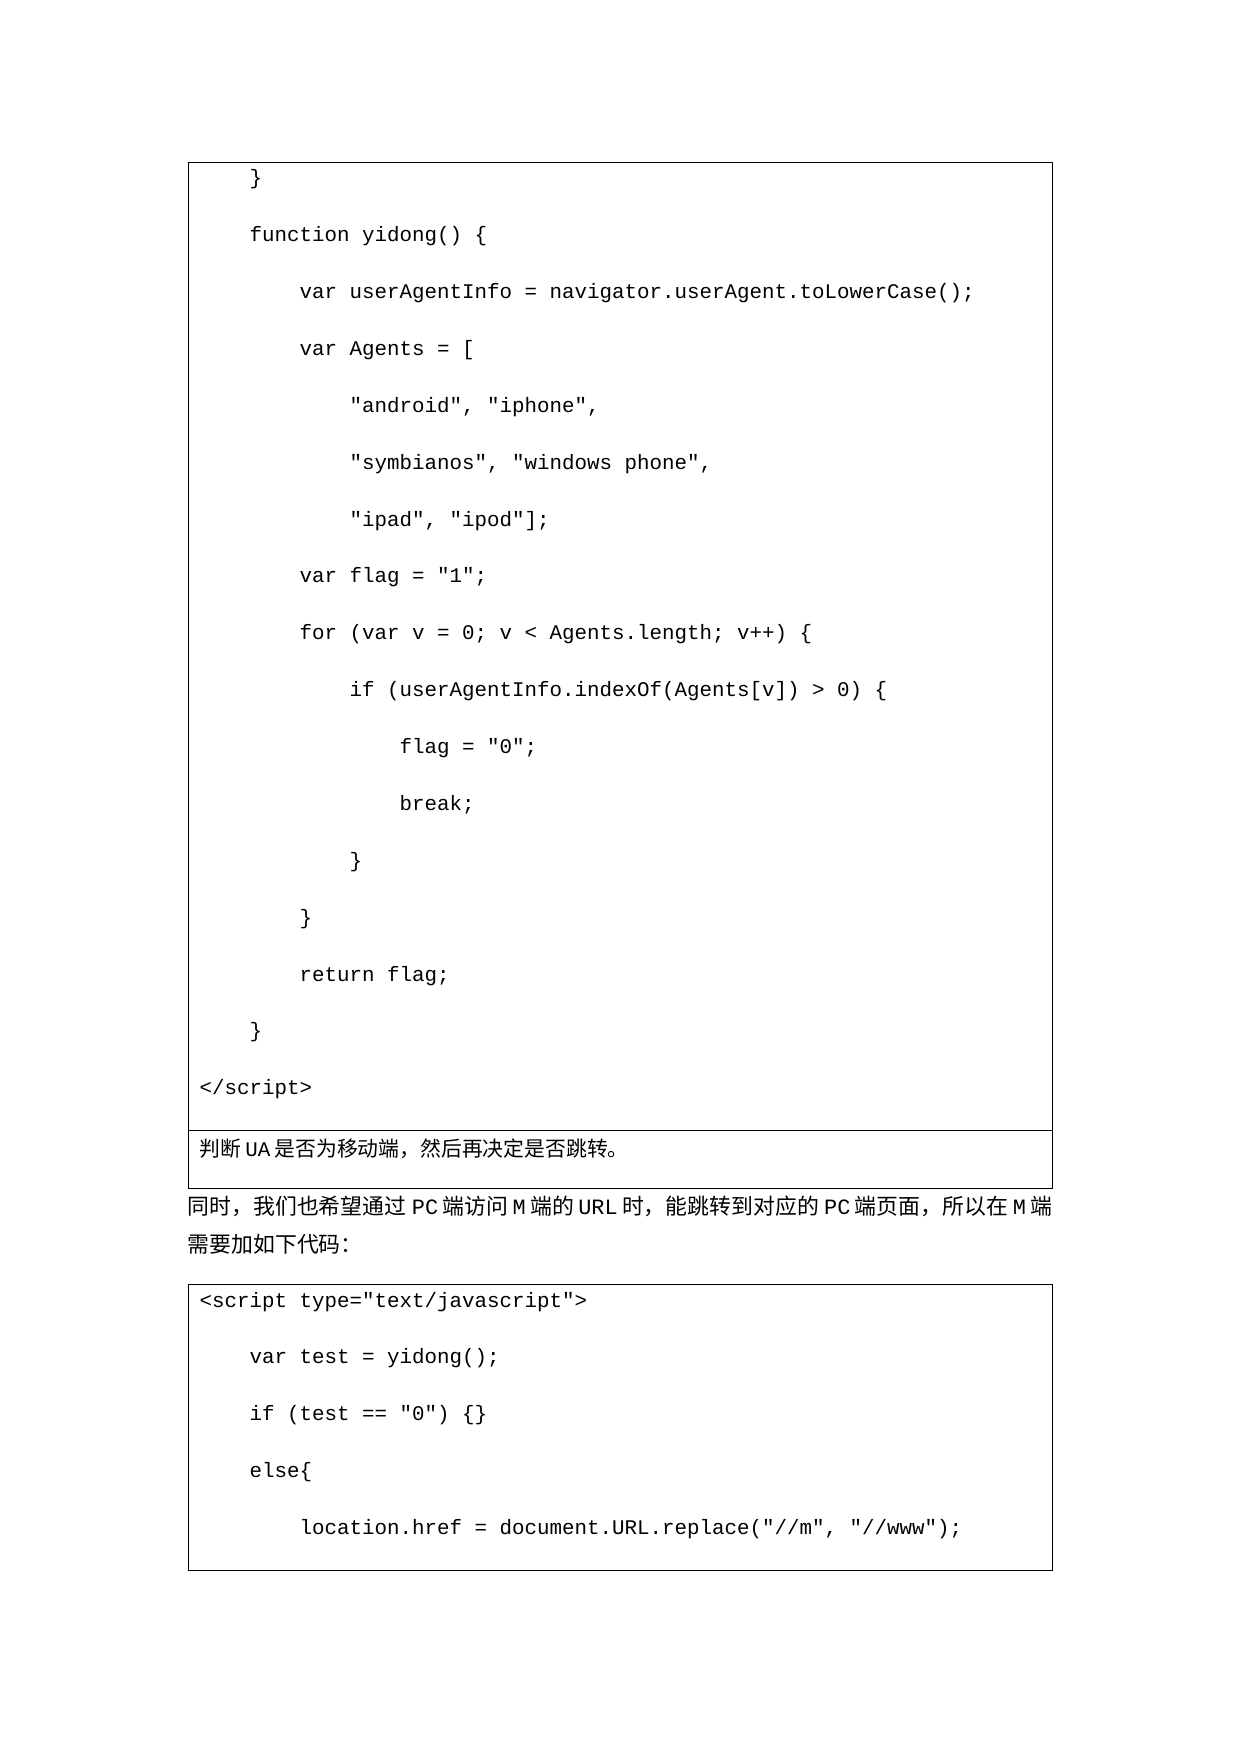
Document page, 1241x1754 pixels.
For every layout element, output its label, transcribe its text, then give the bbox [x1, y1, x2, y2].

table_cell 判断UA是否为移动端，然后再决定是否跳转。 [189, 1131, 1052, 1188]
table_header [189, 163, 1052, 1130]
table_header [189, 1285, 1052, 1569]
text 同时，我们也希望通过PC端访问M端的URL时，能跳转到对应的PC端页面，所以在M端需要加如下代码： [187, 1189, 1053, 1259]
